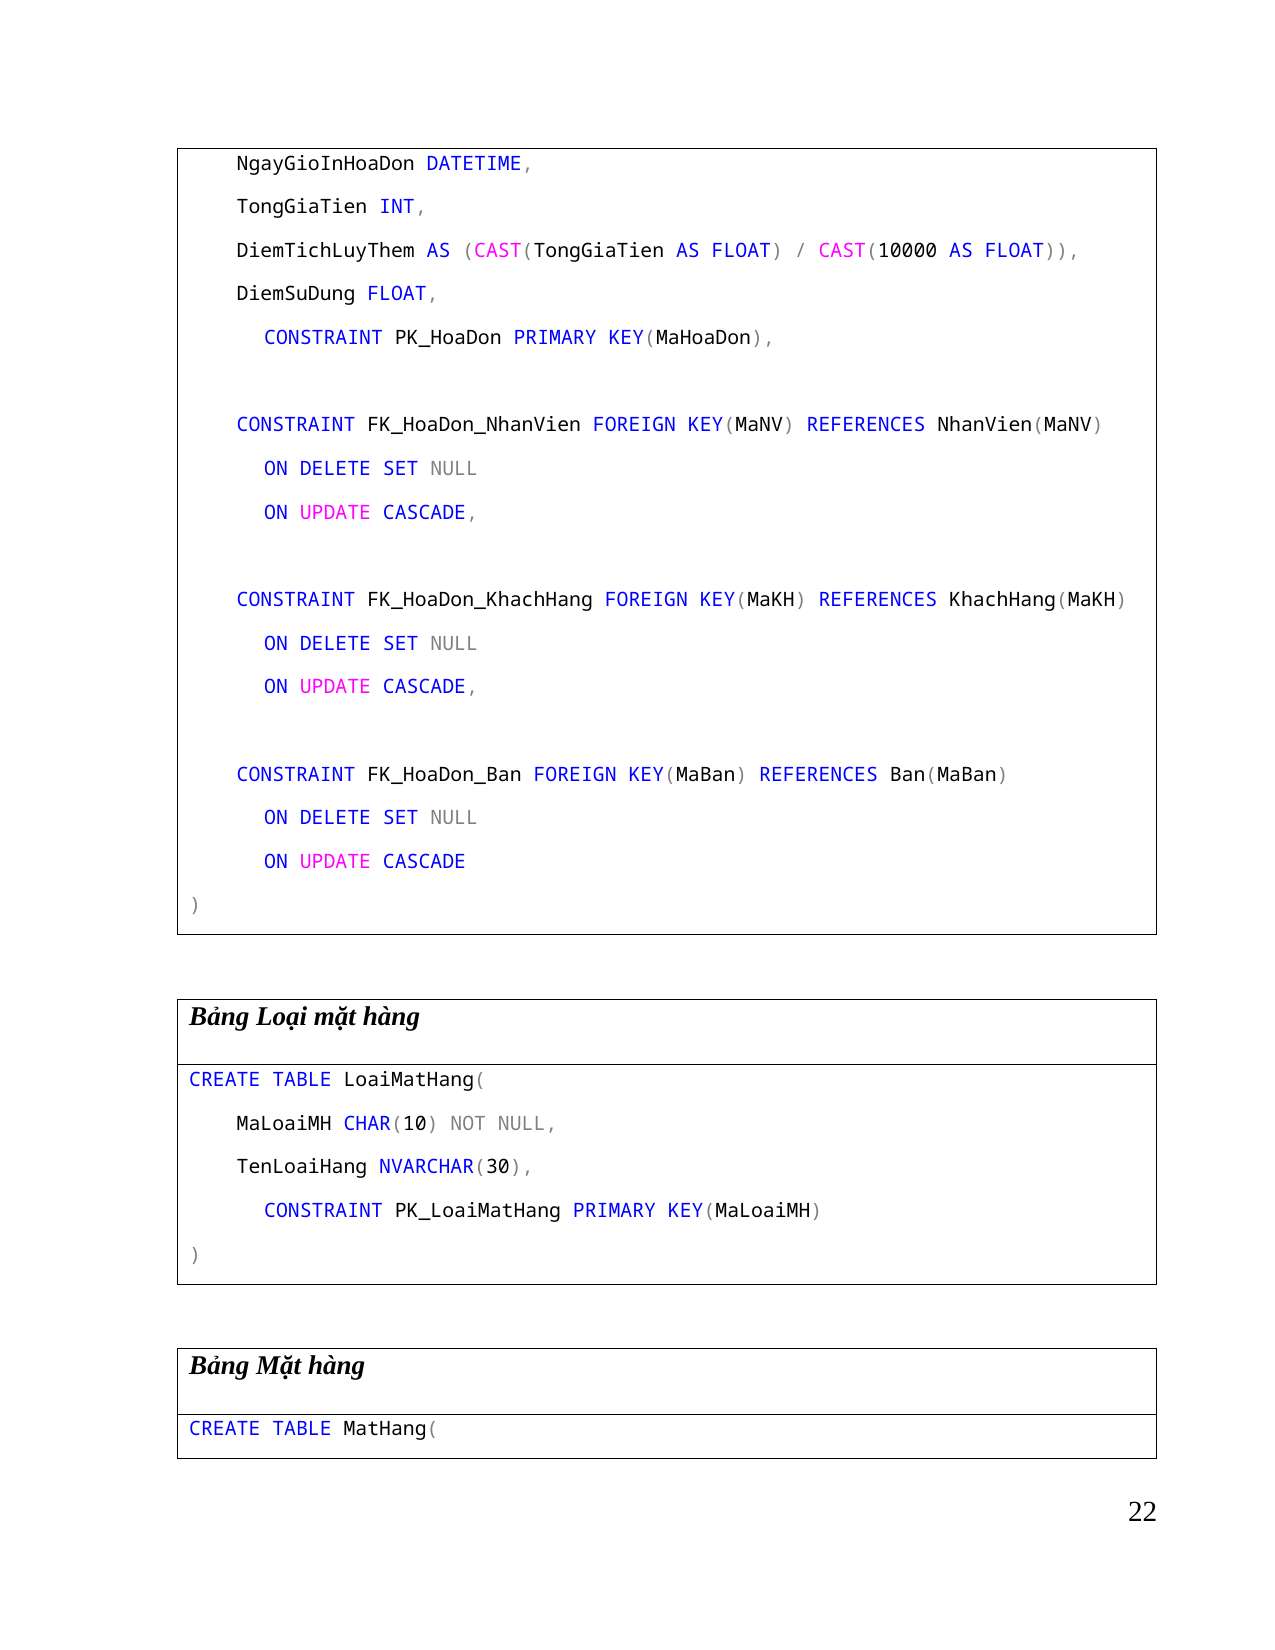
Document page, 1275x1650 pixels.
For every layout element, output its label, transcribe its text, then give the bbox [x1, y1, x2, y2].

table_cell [178, 149, 1156, 934]
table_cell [178, 1415, 1156, 1458]
table_cell CREATE TABLE LoaiMatHang( MaLoaiMH CHAR(10) NOT NULL, TenLoaiHang NVARCHAR(30), CONSTRAINT PK_LoaiMatHang PRIMARY KEY(MaLoaiMH) ) [178, 1065, 1156, 1283]
table_header Bảng Mặt hàng [178, 1349, 1156, 1413]
table_header Bảng Loại mặt hàng [178, 1000, 1156, 1064]
